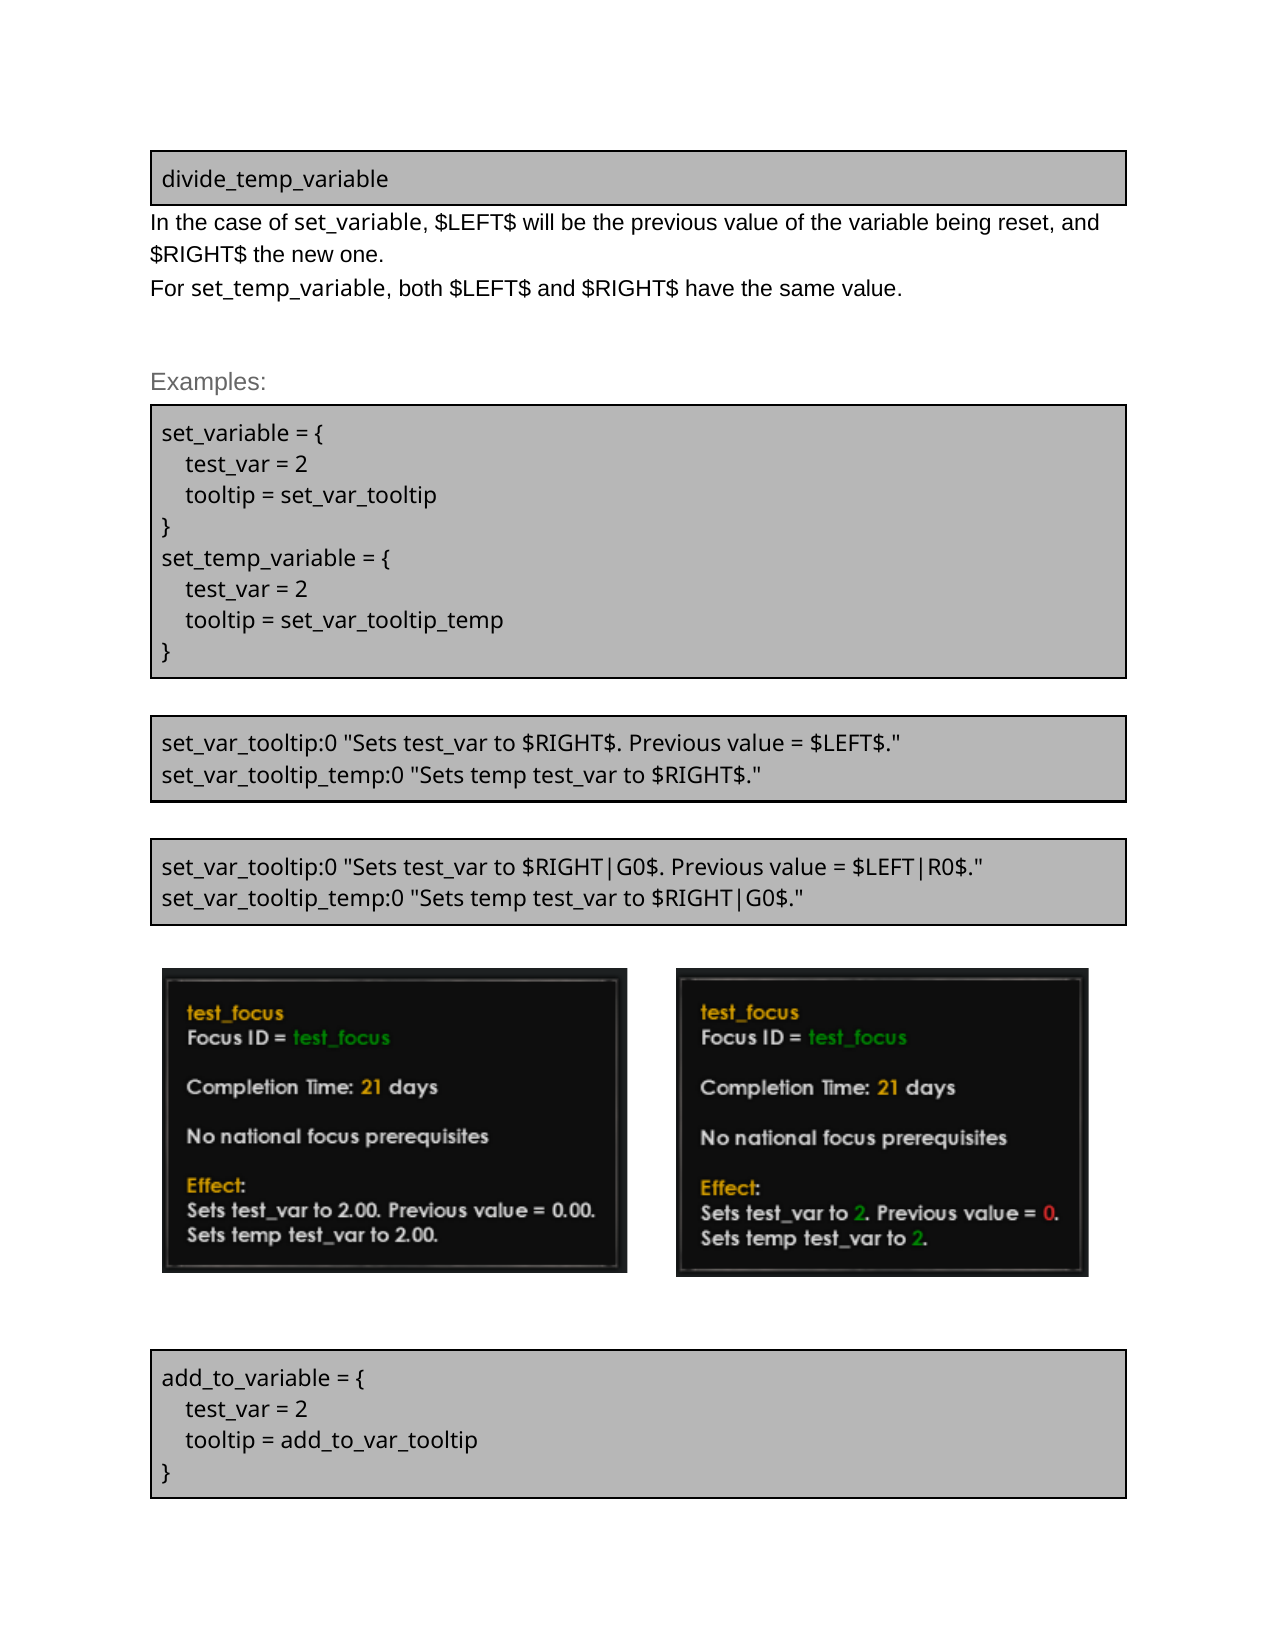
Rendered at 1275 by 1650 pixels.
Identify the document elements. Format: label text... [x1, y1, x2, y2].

picture [162, 968, 628, 1273]
table_header [152, 958, 638, 1287]
picture [676, 968, 1089, 1277]
text In the case of set_variable, $LEFT$ will be the previous value of the variable being reset, and $RIGHT$ the new one. [150, 206, 1125, 268]
table_header [640, 958, 1125, 1287]
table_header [152, 1351, 1125, 1497]
table_header set_variable = { test_var = 2 tooltip = set_var_tooltip } set_temp_variable = { test_var = 2 tooltip = set_var_tooltip_temp } [152, 406, 1125, 677]
table_header set_var_tooltip:0 "Sets test_var to $RIGHT|G0$. Previous value = $LEFT|R0$." set_var_tooltip_temp:0 "Sets temp test_var to $RIGHT|G0$." [152, 840, 1125, 924]
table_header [152, 152, 1125, 204]
text For set_temp_variable, both $LEFT$ and $RIGHT$ have the same value. [150, 272, 1125, 303]
table_header set_var_tooltip:0 "Sets test_var to $RIGHT$. Previous value = $LEFT$." set_var_tooltip_temp:0 "Sets temp test_var to $RIGHT$." [152, 717, 1125, 800]
subtitle Examples: [150, 367, 1125, 396]
